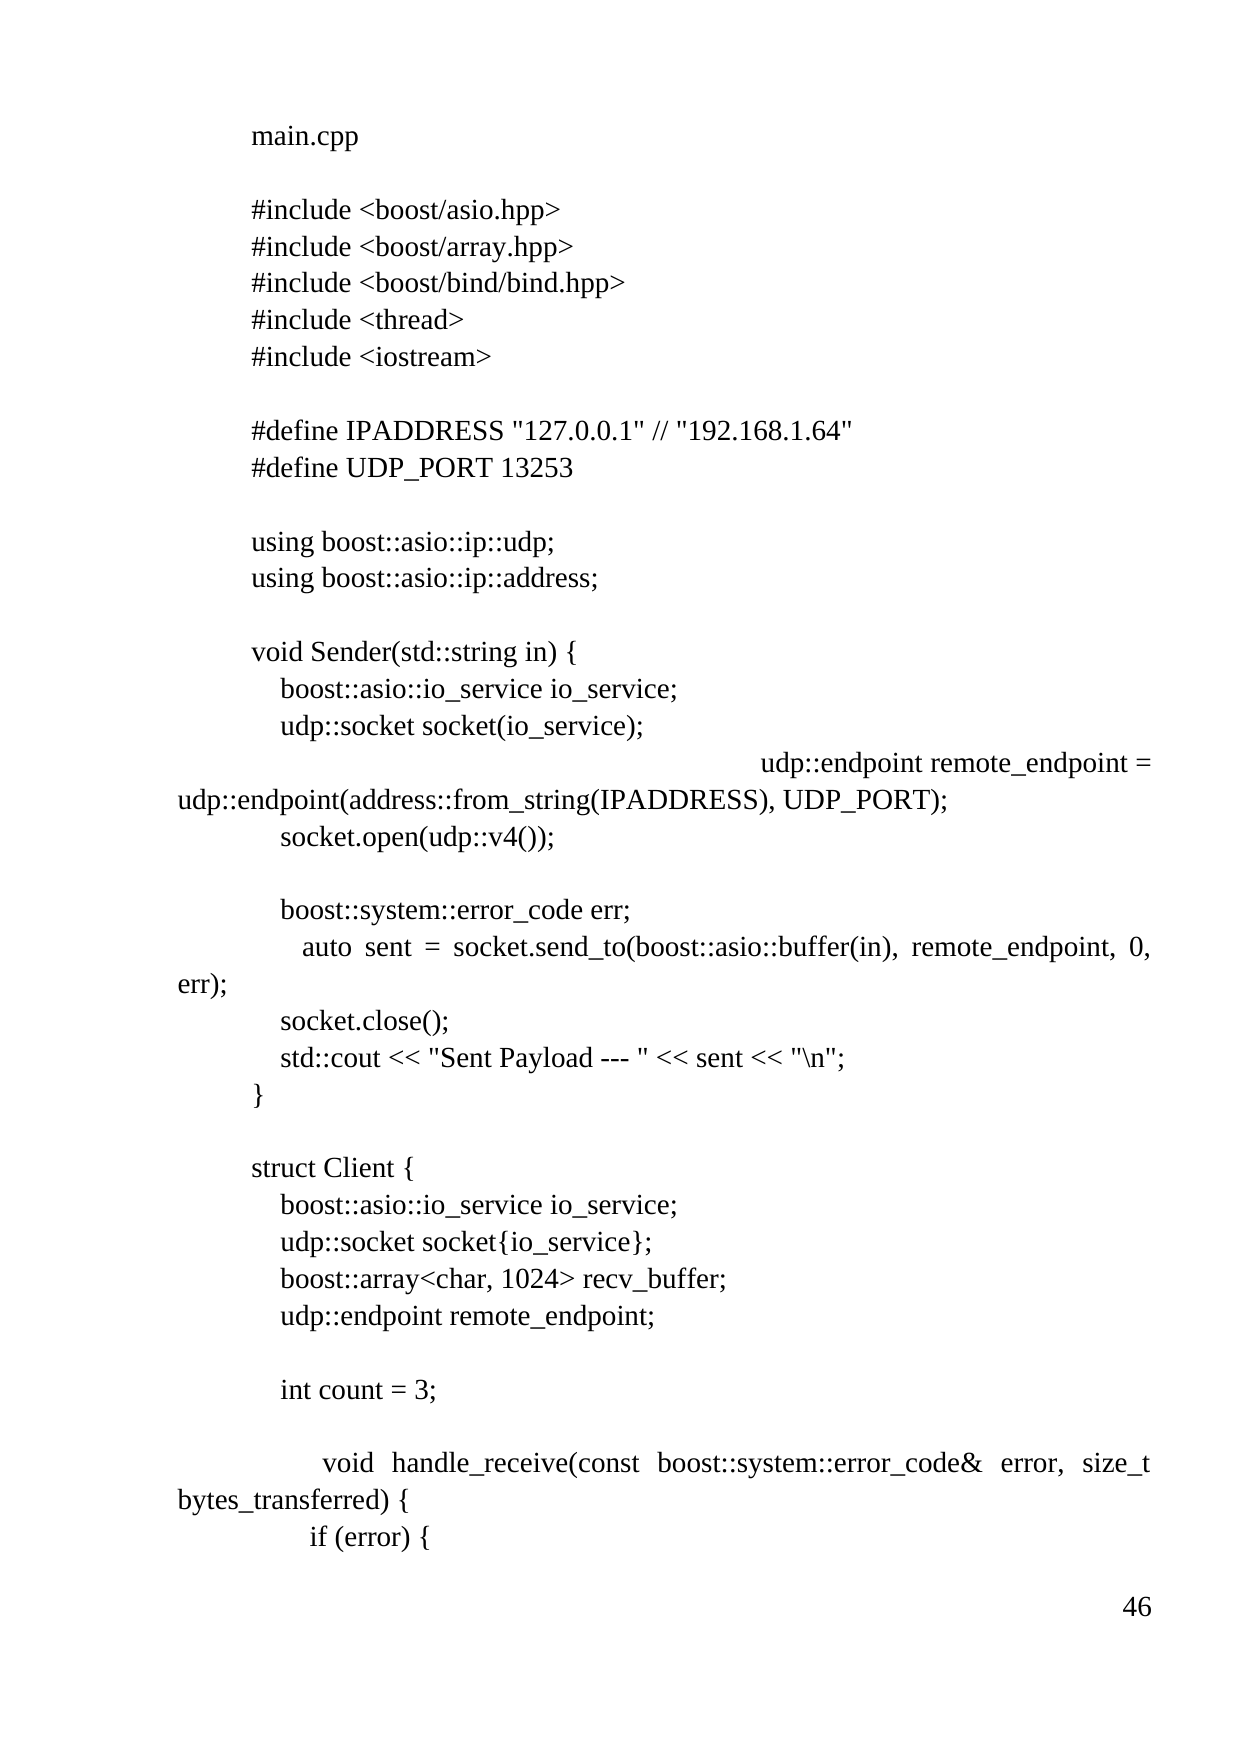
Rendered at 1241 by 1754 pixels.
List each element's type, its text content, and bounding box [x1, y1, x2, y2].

text boost::asio::io_service io_service; [177, 671, 1152, 705]
text socket.open(udp::v4()); [177, 819, 1152, 852]
text socket.close(); [177, 1003, 1152, 1037]
text udp::socket socket(io_service); [177, 708, 1152, 742]
text boost::asio::io_service io_service; [177, 1187, 1152, 1221]
text std::cout << "Sent Payload --- " << sent << "\n"; [177, 1040, 1152, 1073]
text #include <thread> [177, 302, 1152, 336]
text #define UDP_PORT 13253 [177, 450, 1152, 483]
text #define IPADDRESS "127.0.0.1" // "192.168.1.64" [177, 413, 1152, 447]
text } [177, 1077, 1152, 1110]
text void Sender(std::string in) { [177, 634, 1152, 668]
text #include <boost/bind/bind.hpp> [177, 266, 1152, 299]
text #include <iostream> [177, 339, 1152, 373]
text boost::system::error_code err; [177, 892, 1152, 926]
text void handle_receive(const boost::system::error_code& error, size_t bytes_transferred) { [177, 1446, 1152, 1516]
text int count = 3; [177, 1372, 1152, 1405]
text #include <boost/array.hpp> [177, 229, 1152, 262]
text udp::endpoint remote_endpoint; [177, 1298, 1152, 1332]
text boost::array<char, 1024> recv_buffer; [177, 1261, 1152, 1295]
text auto sent = socket.send_to(boost::asio::buffer(in), remote_endpoint, 0, err); [177, 929, 1152, 1000]
text struct Client { [177, 1151, 1152, 1184]
text udp::socket socket{io_service}; [177, 1224, 1152, 1258]
text main.cpp [177, 118, 1152, 152]
text udp::endpoint remote_endpoint = udp::endpoint(address::from_string(IPADDRESS), UDP_PORT); [177, 745, 1152, 815]
text if (error) { [177, 1519, 1152, 1553]
text using boost::asio::ip::udp; [177, 524, 1152, 557]
text using boost::asio::ip::address; [177, 561, 1152, 594]
text #include <boost/asio.hpp> [177, 192, 1152, 225]
